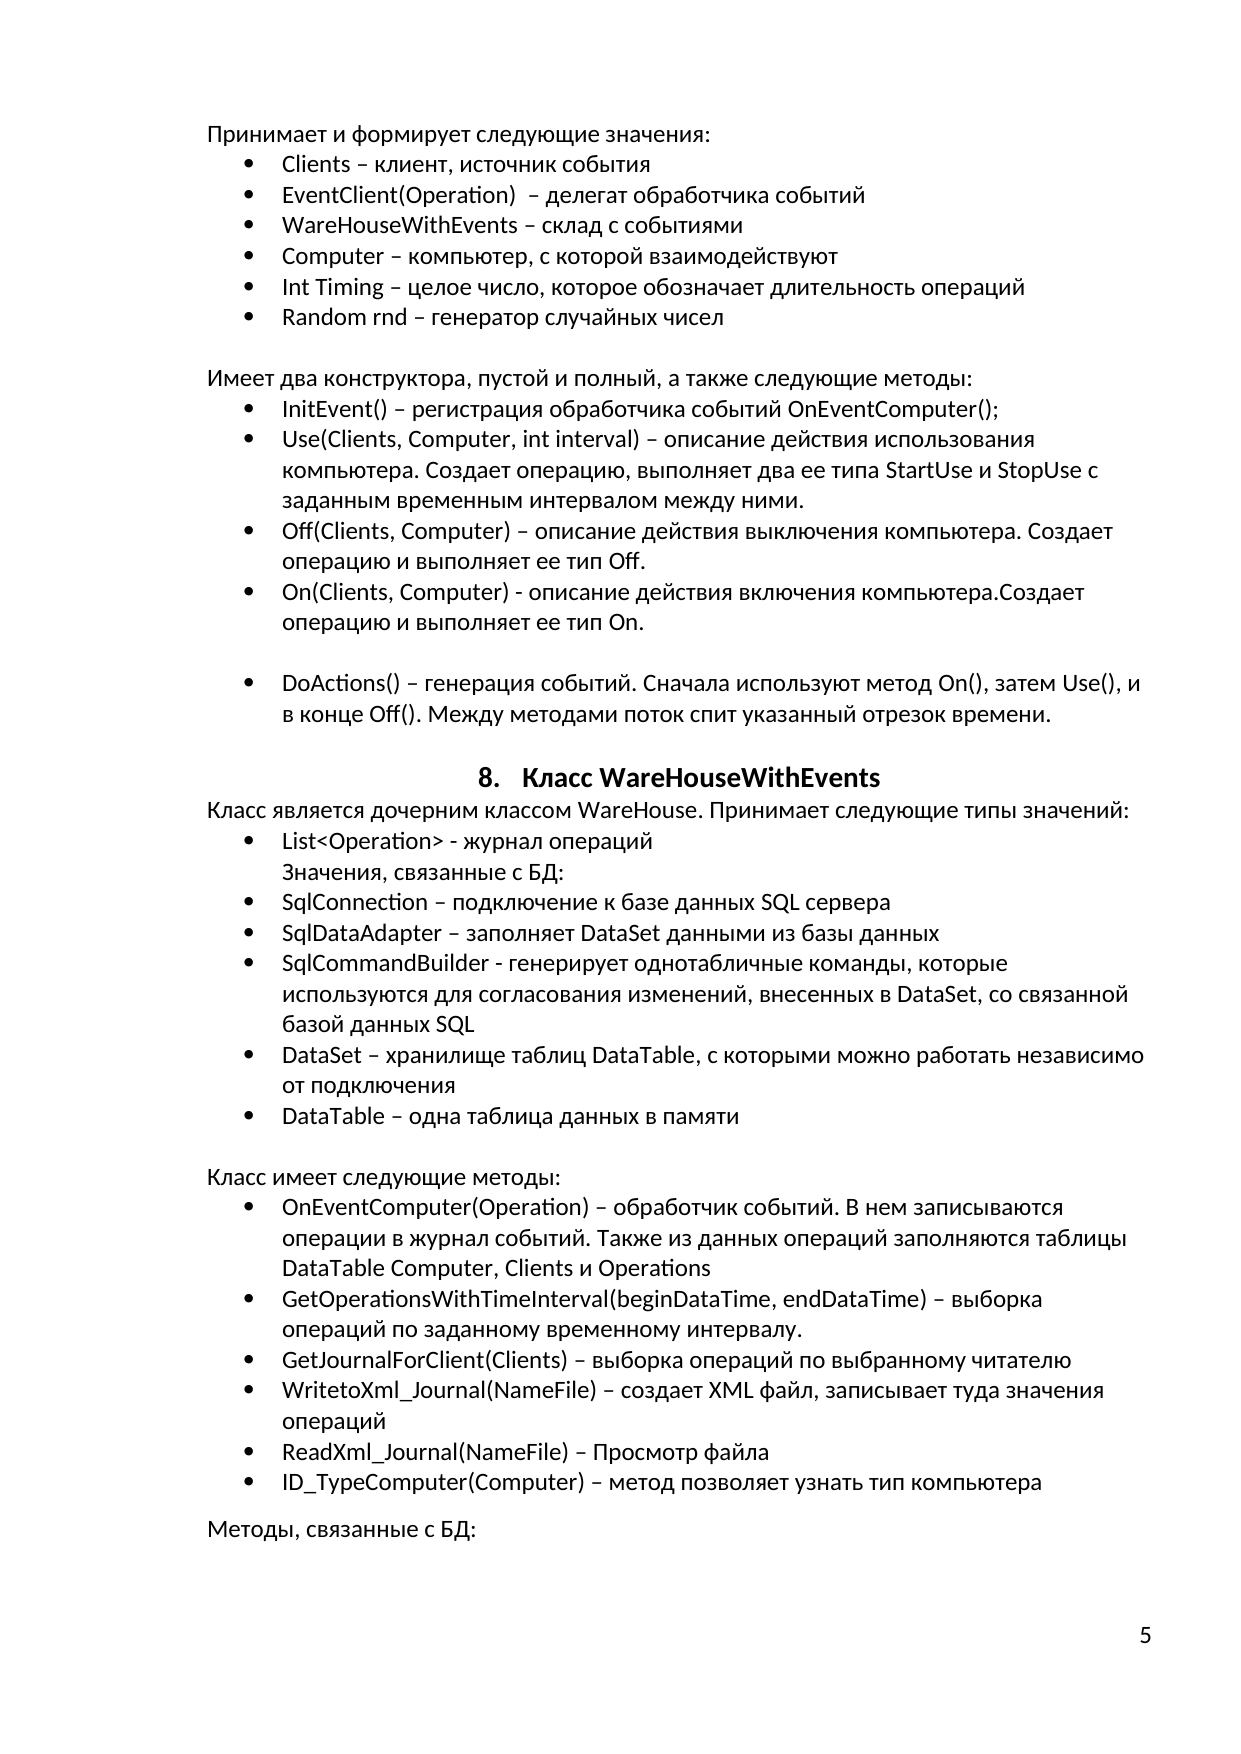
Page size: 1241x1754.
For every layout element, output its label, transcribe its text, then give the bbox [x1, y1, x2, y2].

list GetOperationsWithTimeInterval(beginDataTime, endDataTime) – выборка операций по заданному временному интервалу. [244, 1283, 1152, 1344]
list Clients – клиент, источник события [244, 149, 1152, 179]
list Принимает и формирует следующие значения: [207, 118, 1152, 149]
list EventClient(Operation) – делегат обработчика событий [244, 179, 1152, 210]
list WareHouseWithEvents – склад с событиями [244, 210, 1152, 240]
list Класс является дочерним классом WareHouse. Принимает следующие типы значений: [207, 795, 1152, 825]
list Off(Clients, Computer) – описание действия выключения компьютера. Создает операцию и выполняет ее тип Off. [244, 515, 1152, 576]
text Методы, связанные с БД: [177, 1513, 1152, 1544]
list DataTable – одна таблица данных в памяти [244, 1100, 1152, 1130]
list Int Timing – целое число, которое обозначает длительность операций [244, 271, 1152, 301]
list Computer – компьютер, с которой взаимодействуют [244, 240, 1152, 271]
list GetJournalForClient(Clients) – выборка операций по выбранному читателю [244, 1344, 1152, 1374]
list Класс WareHouseWithEvents [207, 759, 1152, 795]
list SqlDataAdapter – заполняет DataSet данными из базы данных [244, 917, 1152, 947]
list Значения, связанные с БД: [282, 856, 1152, 886]
list On(Clients, Computer) - описание действия включения компьютера.Создает операцию и выполняет ее тип On. [244, 576, 1152, 637]
list InitEvent() – регистрация обработчика событий OnEventComputer(); [244, 393, 1152, 423]
list List<Operation> - журнал операций [244, 825, 1152, 856]
list Random rnd – генератор случайных чисел [244, 301, 1152, 332]
list Use(Clients, Computer, int interval) – описание действия использования компьютера. Создает операцию, выполняет два ее типа StartUse и StopUse с заданным временным интервалом между ними. [244, 423, 1152, 515]
list ID_TypeComputer(Computer) – метод позволяет узнать тип компьютера [244, 1466, 1152, 1497]
list OnEventComputer(Operation) – обработчик событий. В нем записываются операции в журнал событий. Также из данных операций заполняются таблицы DataTable Computer, Clients и Operations [244, 1191, 1152, 1283]
list Имеет два конструктора, пустой и полный, а также следующие методы: [207, 362, 1152, 393]
list SqlConnection – подключение к базе данных SQL сервера [244, 886, 1152, 917]
list DataSet – хранилище таблиц DataTable, с которыми можно работать независимо от подключения [244, 1039, 1152, 1100]
list ReadXml_Journal(NameFile) – Просмотр файла [244, 1436, 1152, 1466]
list WritetoXml_Journal(NameFile) – создает XML файл, записывает туда значения операций [244, 1374, 1152, 1436]
list SqlCommandBuilder - генерирует однотабличные команды, которые используются для согласования изменений, внесенных в DataSet, со связанной базой данных SQL [244, 947, 1152, 1039]
list DoActions() – генерация событий. Сначала используют метод On(), затем Use(), и в конце Off(). Между методами поток спит указанный отрезок времени. [244, 667, 1152, 728]
list Класс имеет следующие методы: [207, 1161, 1152, 1191]
